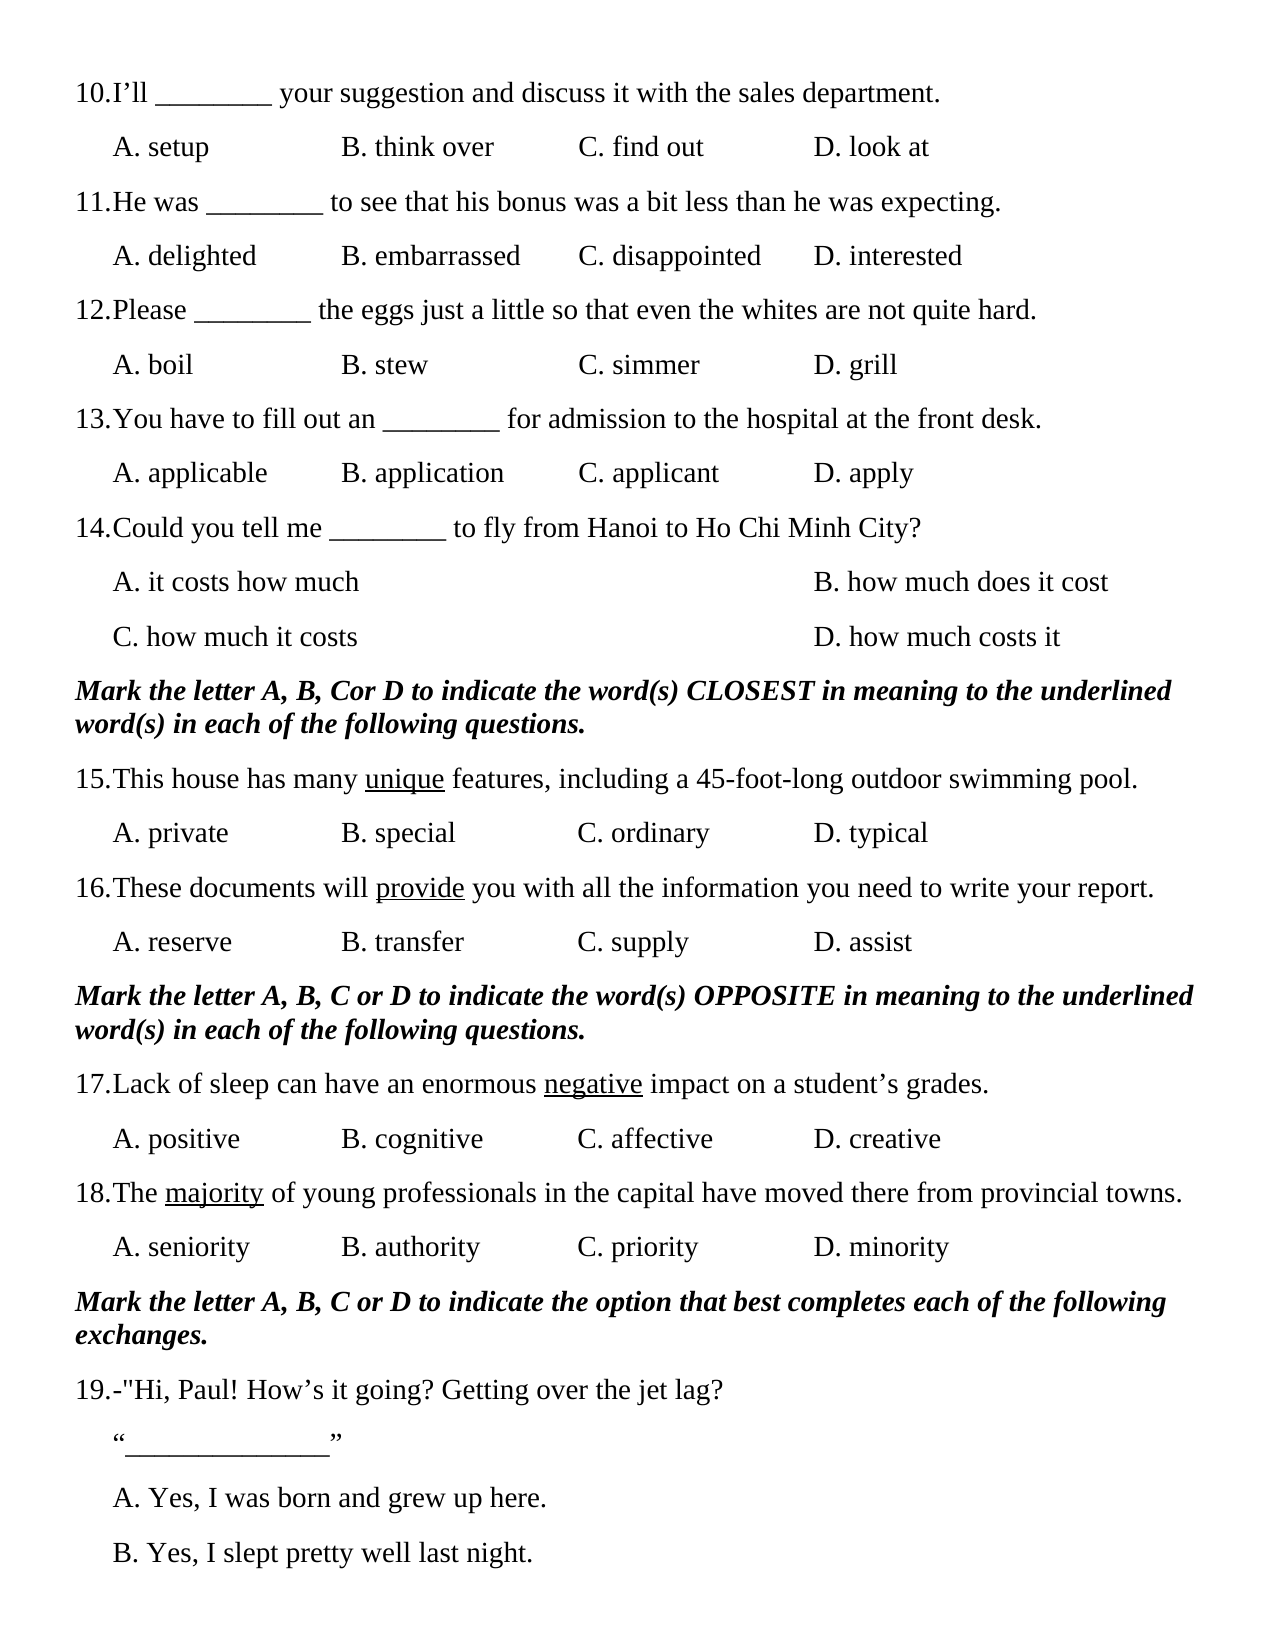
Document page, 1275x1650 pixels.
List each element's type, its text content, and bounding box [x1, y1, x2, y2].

text A. reserve B. transfer C. supply D. assist [75, 924, 1200, 958]
text 13. You have to fill out an ________ for admission to the hospital at the front desk. [75, 401, 1200, 435]
text C. how much it costs D. how much costs it [75, 619, 1200, 652]
text Mark the letter A, B, Cor D to indicate the word(s) CLOSEST in meaning to the underlined word(s) in each of the following questions. [75, 673, 1200, 740]
text 19. -"Hi, Paul! How’s it going? Getting over the jet lag? [75, 1372, 1200, 1405]
text A. setup B. think over C. find out D. look at [75, 129, 1200, 163]
text 11. He was ________ to see that his bonus was a bit less than he was expecting. [75, 184, 1200, 217]
text A. positive B. cognitive C. affective D. creative [75, 1121, 1200, 1154]
text 14. Could you tell me ________ to fly from Hanoi to Ho Chi Minh City? [75, 510, 1200, 543]
text A. private B. special C. ordinary D. typical [75, 815, 1200, 849]
text A. delighted B. embarrassed C. disappointed D. interested [75, 238, 1200, 272]
text A. seniority B. authority C. priority D. minority [75, 1229, 1200, 1263]
text Mark the letter A, B, C or D to indicate the option that best completes each of the following exchanges. [75, 1284, 1200, 1351]
text “______________” [75, 1426, 1200, 1460]
text 10. I’ll ________ your suggestion and discuss it with the sales department. [75, 75, 1200, 108]
text 12. Please ________ the eggs just a little so that even the whites are not quite hard. [75, 292, 1200, 326]
text 17. Lack of sleep can have an enormous negative impact on a student’s grades. [75, 1066, 1200, 1100]
text 18. The majority of young professionals in the capital have moved there from provincial towns. [75, 1175, 1200, 1209]
text B. Yes, I slept pretty well last night. [112, 1535, 1200, 1568]
text 16. These documents will provide you with all the information you need to write your report. [75, 870, 1200, 903]
text 15. This house has many unique features, including a 45-foot-long outdoor swimming pool. [75, 761, 1200, 794]
text A. applicable B. application C. applicant D. apply [75, 456, 1200, 489]
text A. it costs how much B. how much does it cost [75, 564, 1200, 598]
text A. boil B. stew C. simmer D. grill [75, 347, 1200, 380]
text Mark the letter A, B, C or D to indicate the word(s) OPPOSITE in meaning to the underlined word(s) in each of the following questions. [75, 978, 1200, 1046]
text A. Yes, I was born and grew up here. [112, 1481, 1200, 1514]
